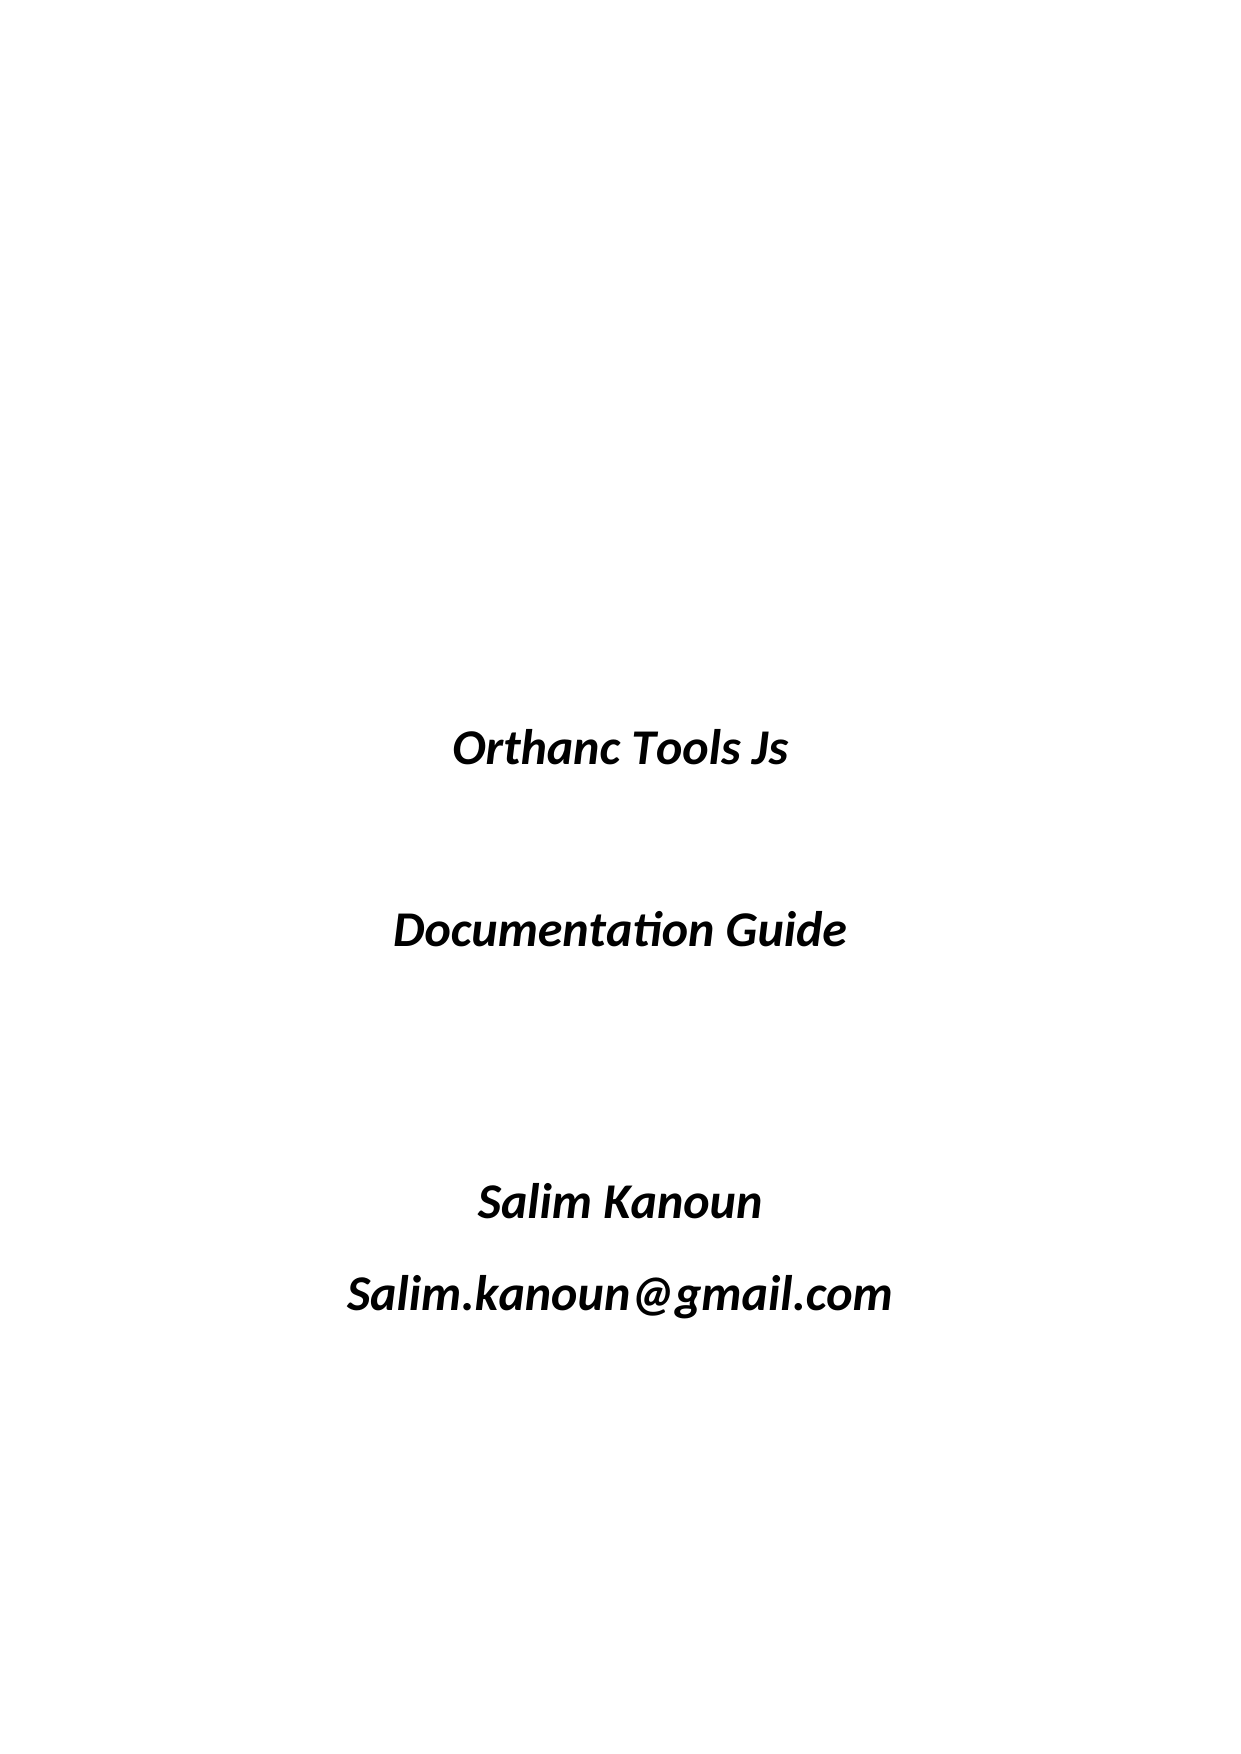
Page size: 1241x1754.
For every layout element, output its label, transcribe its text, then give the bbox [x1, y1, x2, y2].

text Documentation Guide [148, 898, 1093, 959]
text Salim Kanoun [148, 1170, 1093, 1231]
text Salim.kanoun@gmail.com [148, 1261, 1093, 1322]
text Orthanc Tools Js [148, 716, 1093, 777]
